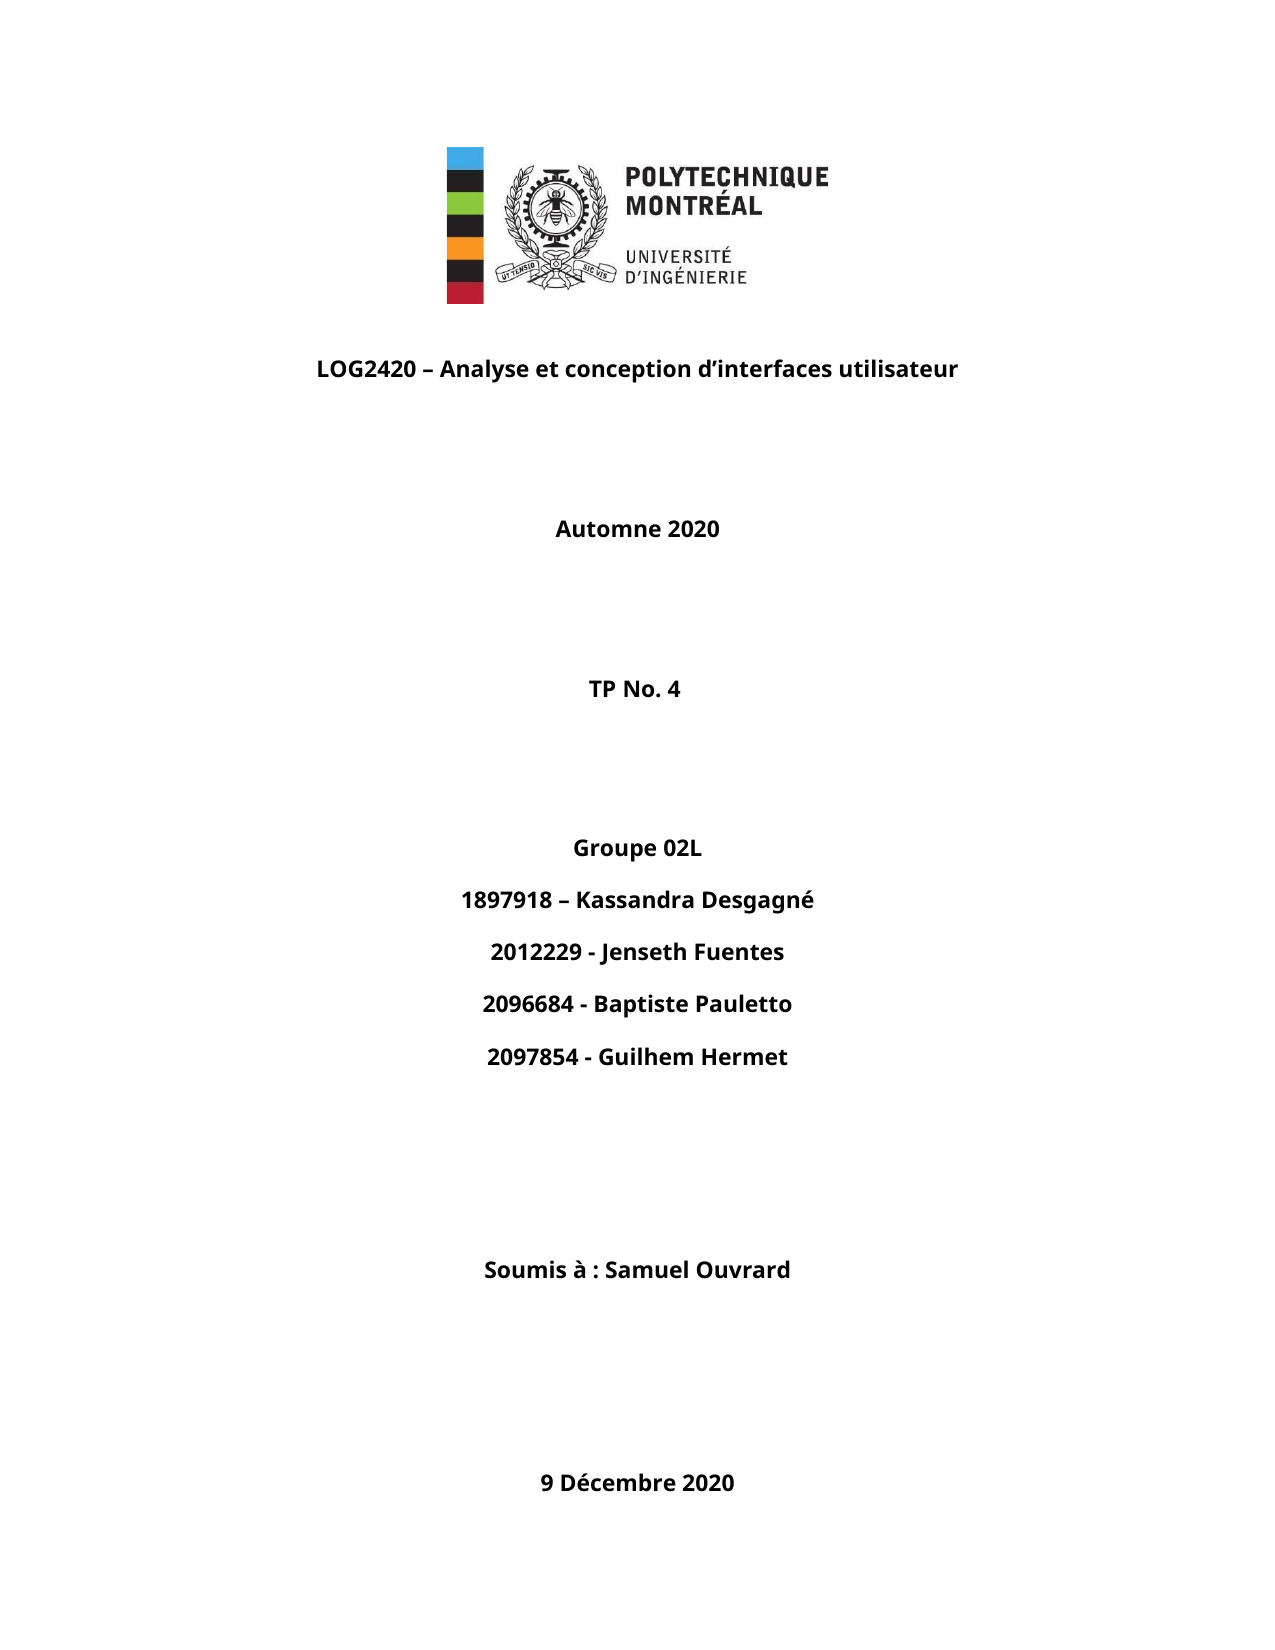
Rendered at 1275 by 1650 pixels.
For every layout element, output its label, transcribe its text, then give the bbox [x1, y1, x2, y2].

text 2012229 - Jenseth Fuentes [148, 936, 1127, 968]
picture [446, 147, 829, 304]
text 1897918 – Kassandra Desgagné [148, 884, 1127, 916]
text Soumis à : Samuel Ouvrard [148, 1254, 1127, 1285]
text 2097854 - Guilhem Hermet [148, 1041, 1127, 1072]
text Groupe 02L [148, 832, 1127, 863]
text Automne 2020 [148, 513, 1127, 544]
text TP No. 4 [148, 673, 1127, 704]
text 9 Décembre 2020 [148, 1467, 1127, 1498]
text 2096684 - Baptiste Pauletto [148, 988, 1127, 1020]
text LOG2420 – Analyse et conception d’interfaces utilisateur [148, 353, 1127, 385]
